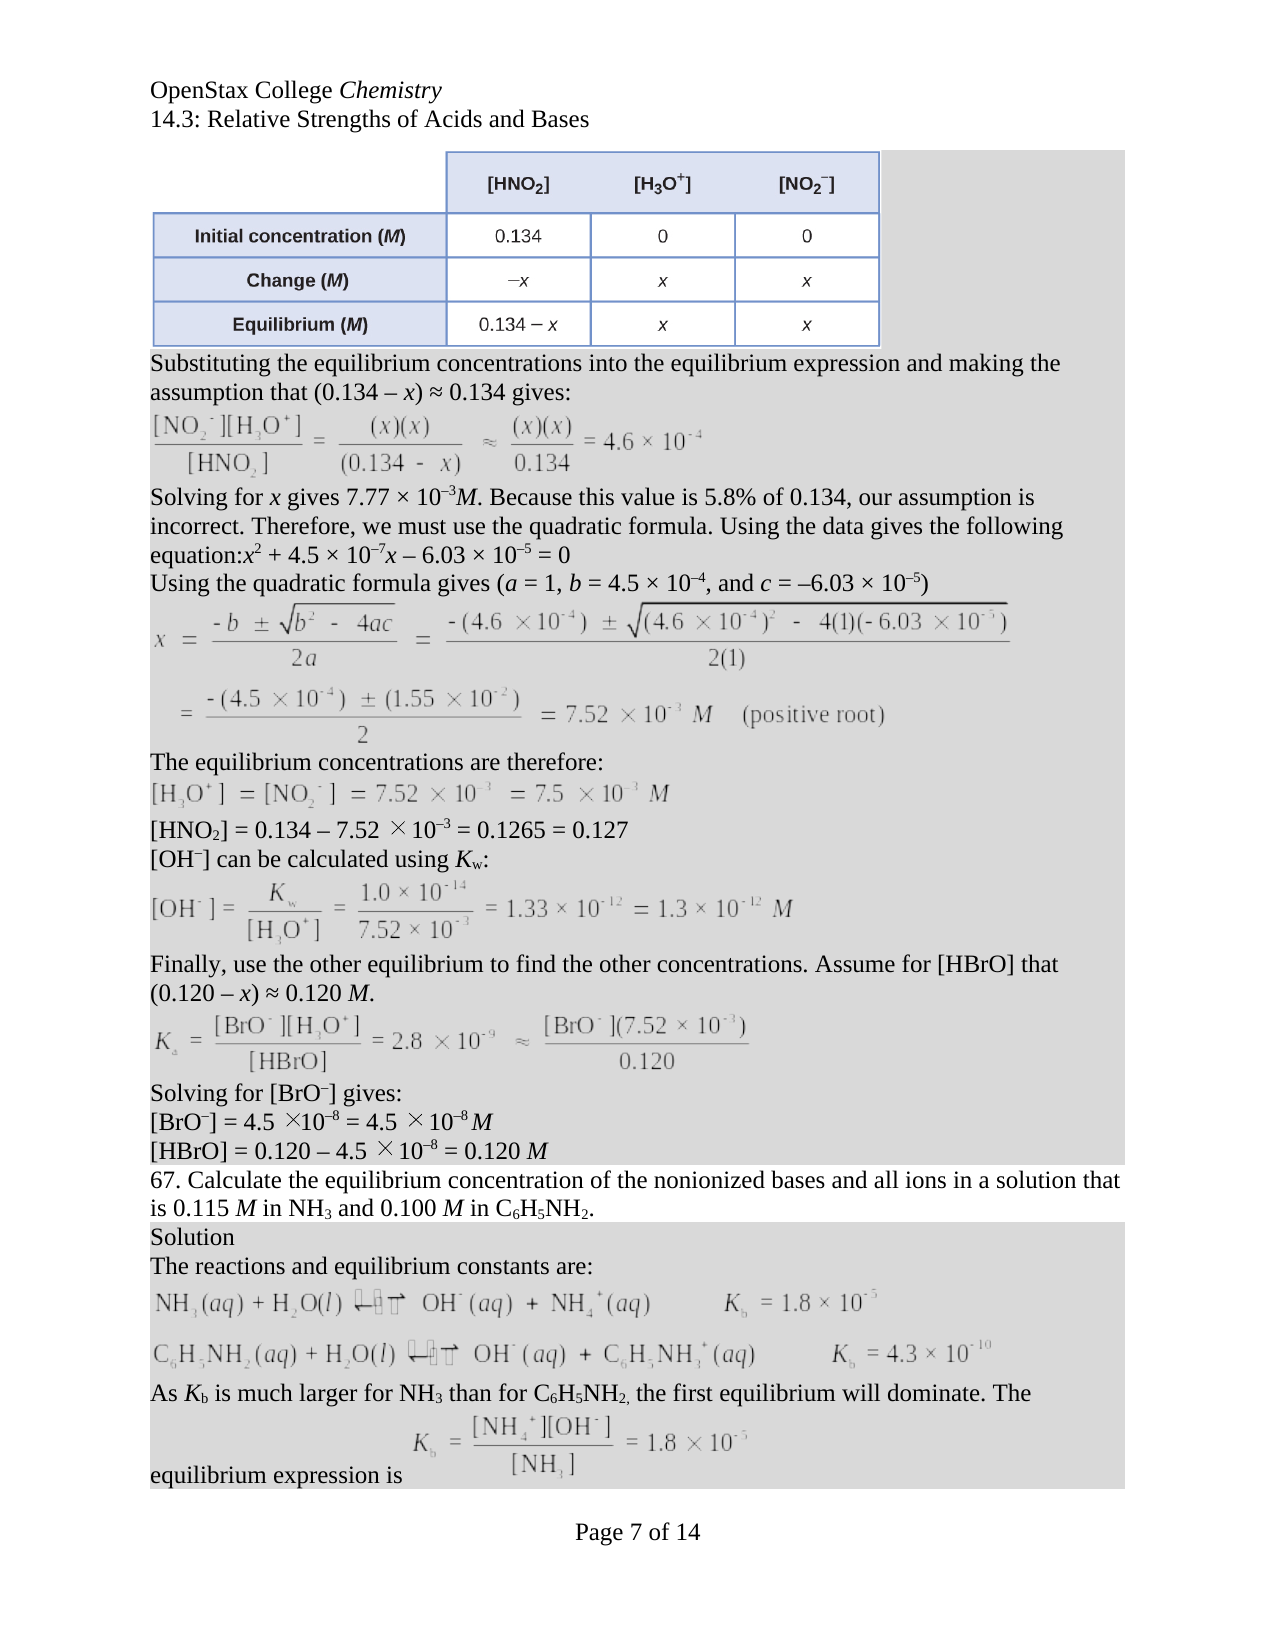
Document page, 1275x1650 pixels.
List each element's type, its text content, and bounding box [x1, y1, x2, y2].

text [HBrO] = 0.120 – 4.5 10–8 = 0.120 M [150, 1136, 1125, 1165]
text [BrO–] = 4.5 10–8 = 4.5 10–8 M [150, 1107, 1125, 1136]
text 67. Calculate the equilibrium concentration of the nonionized bases and all ions in a solution that is 0.115 M in NH3 and 0.100 M in C6H5NH2. [150, 1165, 1125, 1222]
text [OH–] can be calculated using Kw: [150, 844, 1125, 872]
text Finally, use the other equilibrium to find the other concentrations. Assume for [HBrO] that (0.120 – x) ≈ 0.120 M. [150, 949, 1125, 1007]
text Substituting the equilibrium concentrations into the equilibrium expression and making the assumption that (0.134 – x) ≈ 0.134 gives: [150, 348, 1125, 482]
text [HNO2] = 0.134 – 7.52 10–3 = 0.1265 = 0.127 [150, 815, 1125, 844]
text Using the quadratic formula gives (a = 1, b = 4.5 × 10–4, and c = –6.03 × 10–5) [150, 568, 1125, 597]
text Solving for x gives 7.77 × 10–3M. Because this value is 5.8% of 0.134, our assumption is incorrect. Therefore, we must use the quadratic formula. Using the data gives the following equation:x2 + 4.5 × 10–7x – 6.03 × 10–5 = 0 [150, 482, 1125, 568]
picture [150, 150, 882, 349]
text As Kb is much larger for NH3 than for C6H5NH2, the first equilibrium will dominate. The equilibrium expression is [150, 1378, 1125, 1489]
text The equilibrium concentrations are therefore: [150, 747, 1125, 776]
text Solution [150, 1222, 1125, 1251]
text The reactions and equilibrium constants are: [150, 1251, 1125, 1280]
text Solving for [BrO–] gives: [150, 1078, 1125, 1107]
